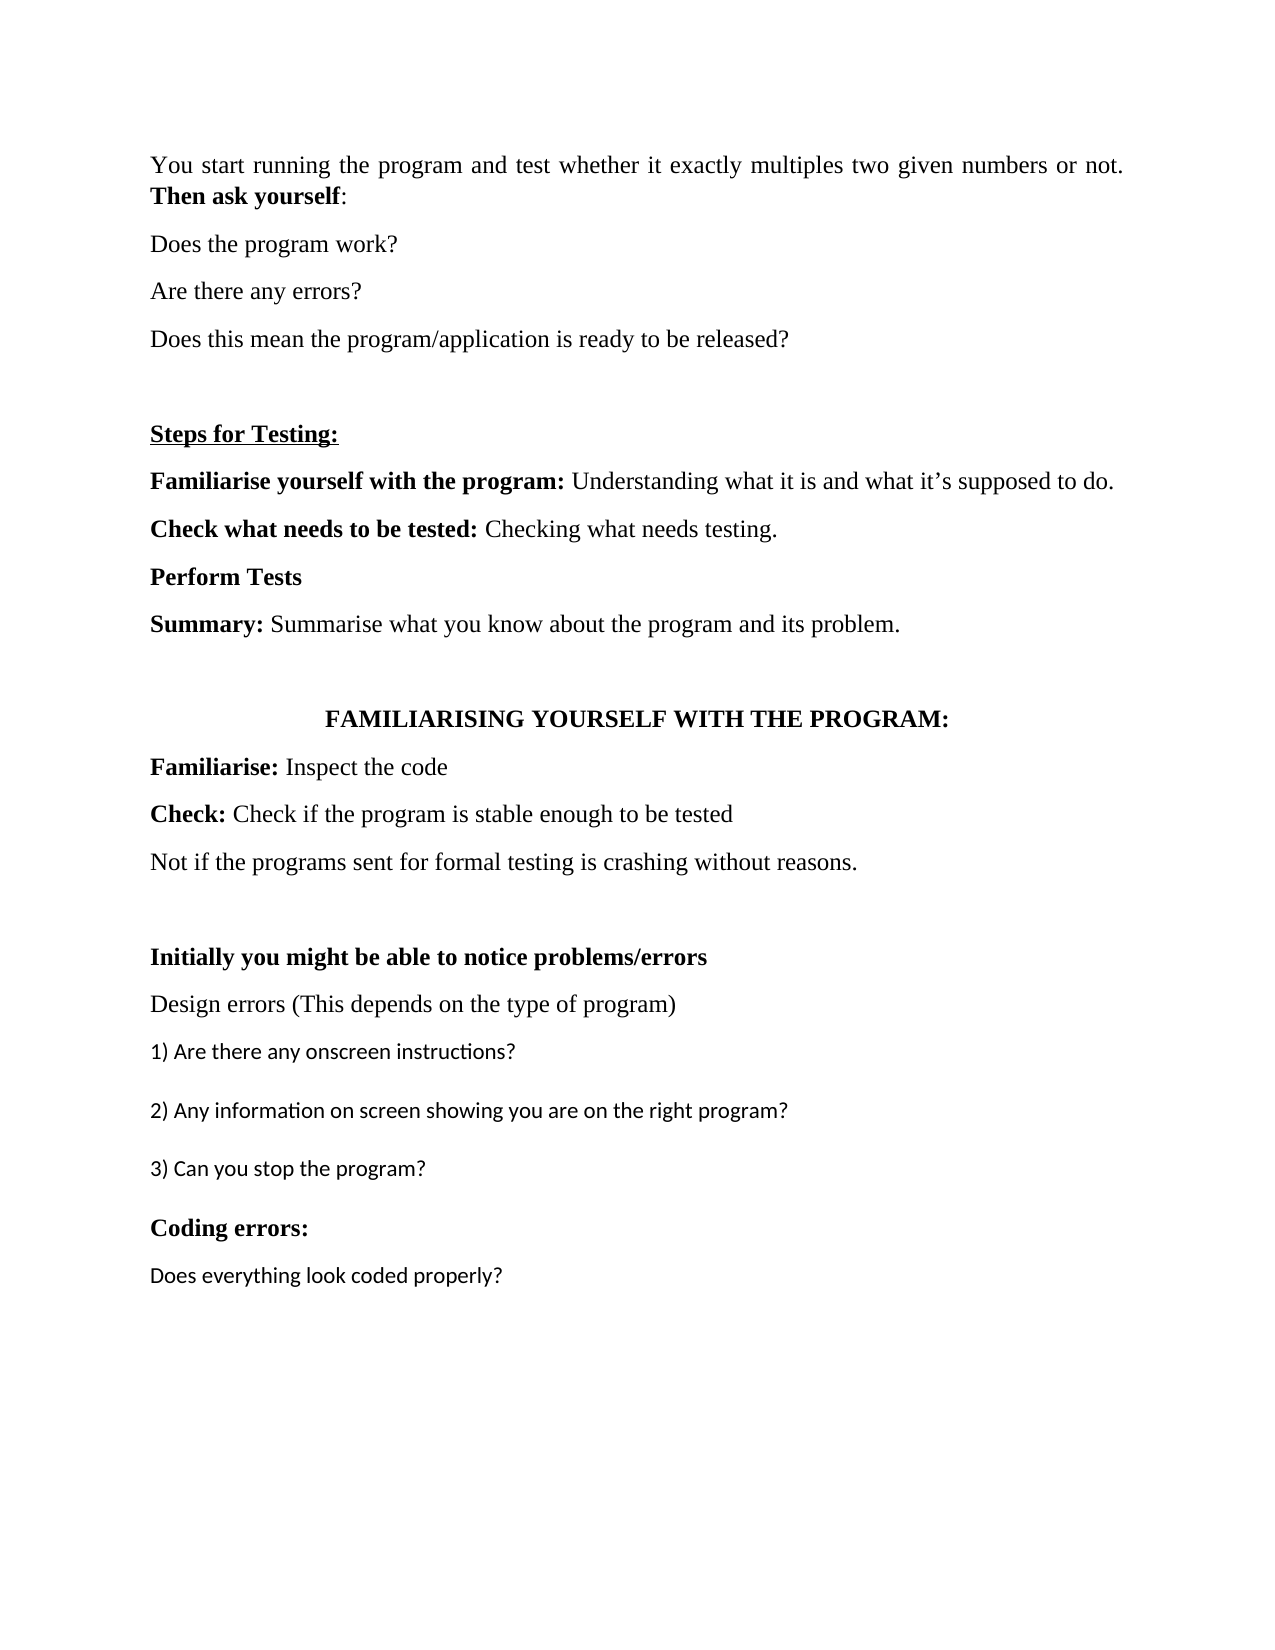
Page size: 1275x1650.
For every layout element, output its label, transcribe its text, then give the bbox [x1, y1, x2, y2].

text Steps for Testing: [150, 419, 1125, 447]
text Initially you might be able to notice problems/errors [150, 942, 1125, 971]
text 2) Any information on screen showing you are on the right program? [150, 1096, 1125, 1124]
text 1) Are there any onscreen instructions? [150, 1037, 1125, 1065]
text You start running the program and test whether it exactly multiples two given numbers or not. Then ask yourself: [150, 150, 1125, 210]
text Check what needs to be tested: Checking what needs testing. [150, 514, 1125, 543]
text 3) Can you stop the program? [150, 1154, 1125, 1183]
text Summary: Summarise what you know about the program and its problem. [150, 609, 1125, 638]
text Are there any errors? [150, 276, 1125, 305]
text Coding errors: [150, 1213, 1125, 1242]
text Does this mean the program/application is ready to be released? [150, 324, 1125, 353]
text Check: Check if the program is stable enough to be tested [150, 799, 1125, 828]
text Not if the programs sent for formal testing is crashing without reasons. [150, 847, 1125, 876]
text Familiarise yourself with the program: Understanding what it is and what it’s supposed to do. [150, 466, 1125, 495]
text Does everything look coded properly? [150, 1261, 1125, 1289]
text Perform Tests [150, 562, 1125, 591]
text FAMILIARISING YOURSELF WITH THE PROGRAM: [150, 704, 1125, 733]
text Design errors (This depends on the type of program) [150, 989, 1125, 1018]
text Familiarise: Inspect the code [150, 752, 1125, 781]
text Does the program work? [150, 229, 1125, 257]
